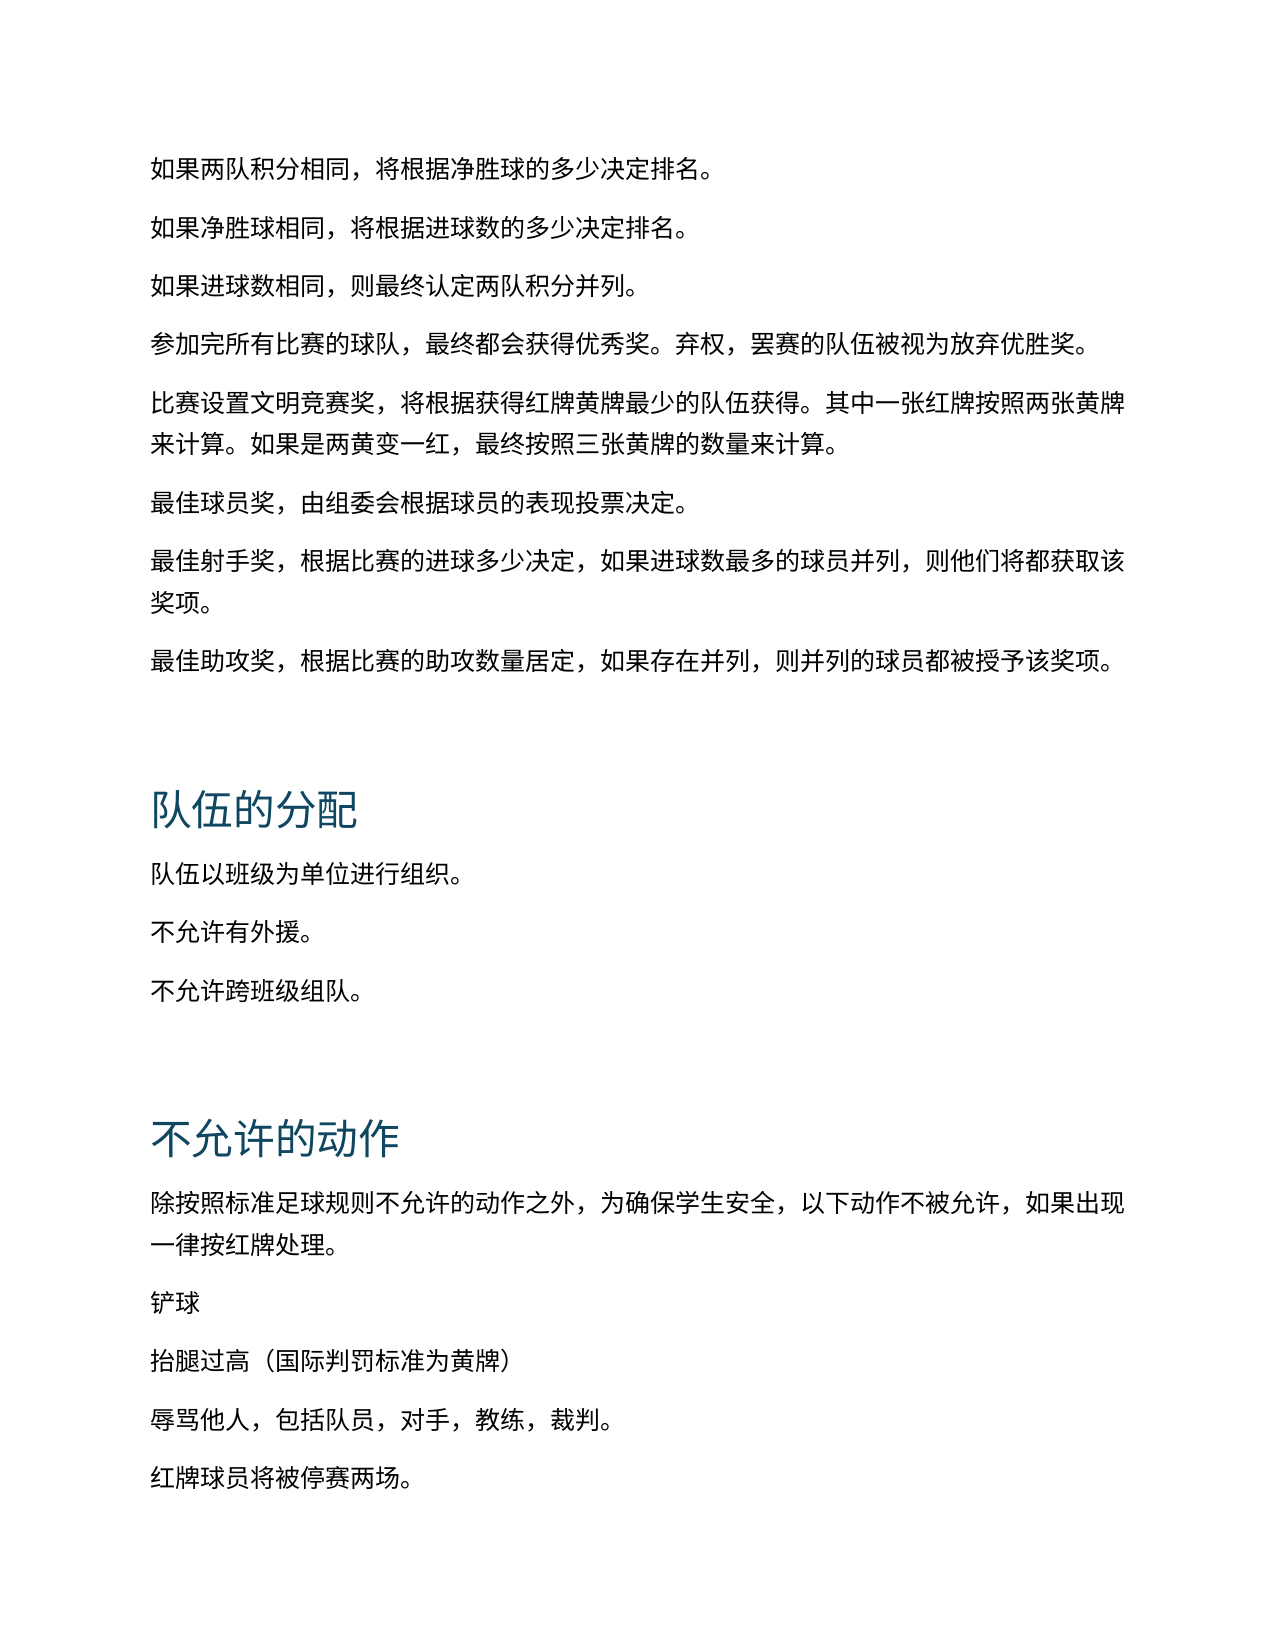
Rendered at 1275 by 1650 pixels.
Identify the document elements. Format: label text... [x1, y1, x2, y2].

text 辱骂他人，包括队员，对手，教练，裁判。 [150, 1400, 1125, 1436]
text 最佳球员奖，由组委会根据球员的表现投票决定。 [150, 483, 1125, 519]
text 如果进球数相同，则最终认定两队积分并列。 [150, 267, 1125, 303]
subtitle 不允许的动作 [150, 1106, 1125, 1166]
text 铲球 [150, 1283, 1125, 1320]
subtitle 队伍的分配 [150, 777, 1125, 837]
text 如果两队积分相同，将根据净胜球的多少决定排名。 [150, 150, 1125, 186]
text 抬腿过高（国际判罚标准为黄牌） [150, 1342, 1125, 1378]
text 如果净胜球相同，将根据进球数的多少决定排名。 [150, 208, 1125, 244]
text 比赛设置文明竞赛奖，将根据获得红牌黄牌最少的队伍获得。其中一张红牌按照两张黄牌来计算。如果是两黄变一红，最终按照三张黄牌的数量来计算。 [150, 383, 1125, 461]
text 最佳助攻奖，根据比赛的助攻数量居定，如果存在并列，则并列的球员都被授予该奖项。 [150, 642, 1125, 678]
text 除按照标准足球规则不允许的动作之外，为确保学生安全，以下动作不被允许，如果出现一律按红牌处理。 [150, 1183, 1125, 1261]
text 红牌球员将被停赛两场。 [150, 1458, 1125, 1495]
text 最佳射手奖，根据比赛的进球多少决定，如果进球数最多的球员并列，则他们将都获取该奖项。 [150, 542, 1125, 619]
text 参加完所有比赛的球队，最终都会获得优秀奖。弃权，罢赛的队伍被视为放弃优胜奖。 [150, 325, 1125, 361]
text 不允许有外援。 [150, 913, 1125, 949]
text 不允许跨班级组队。 [150, 971, 1125, 1007]
text 队伍以班级为单位进行组织。 [150, 854, 1125, 891]
